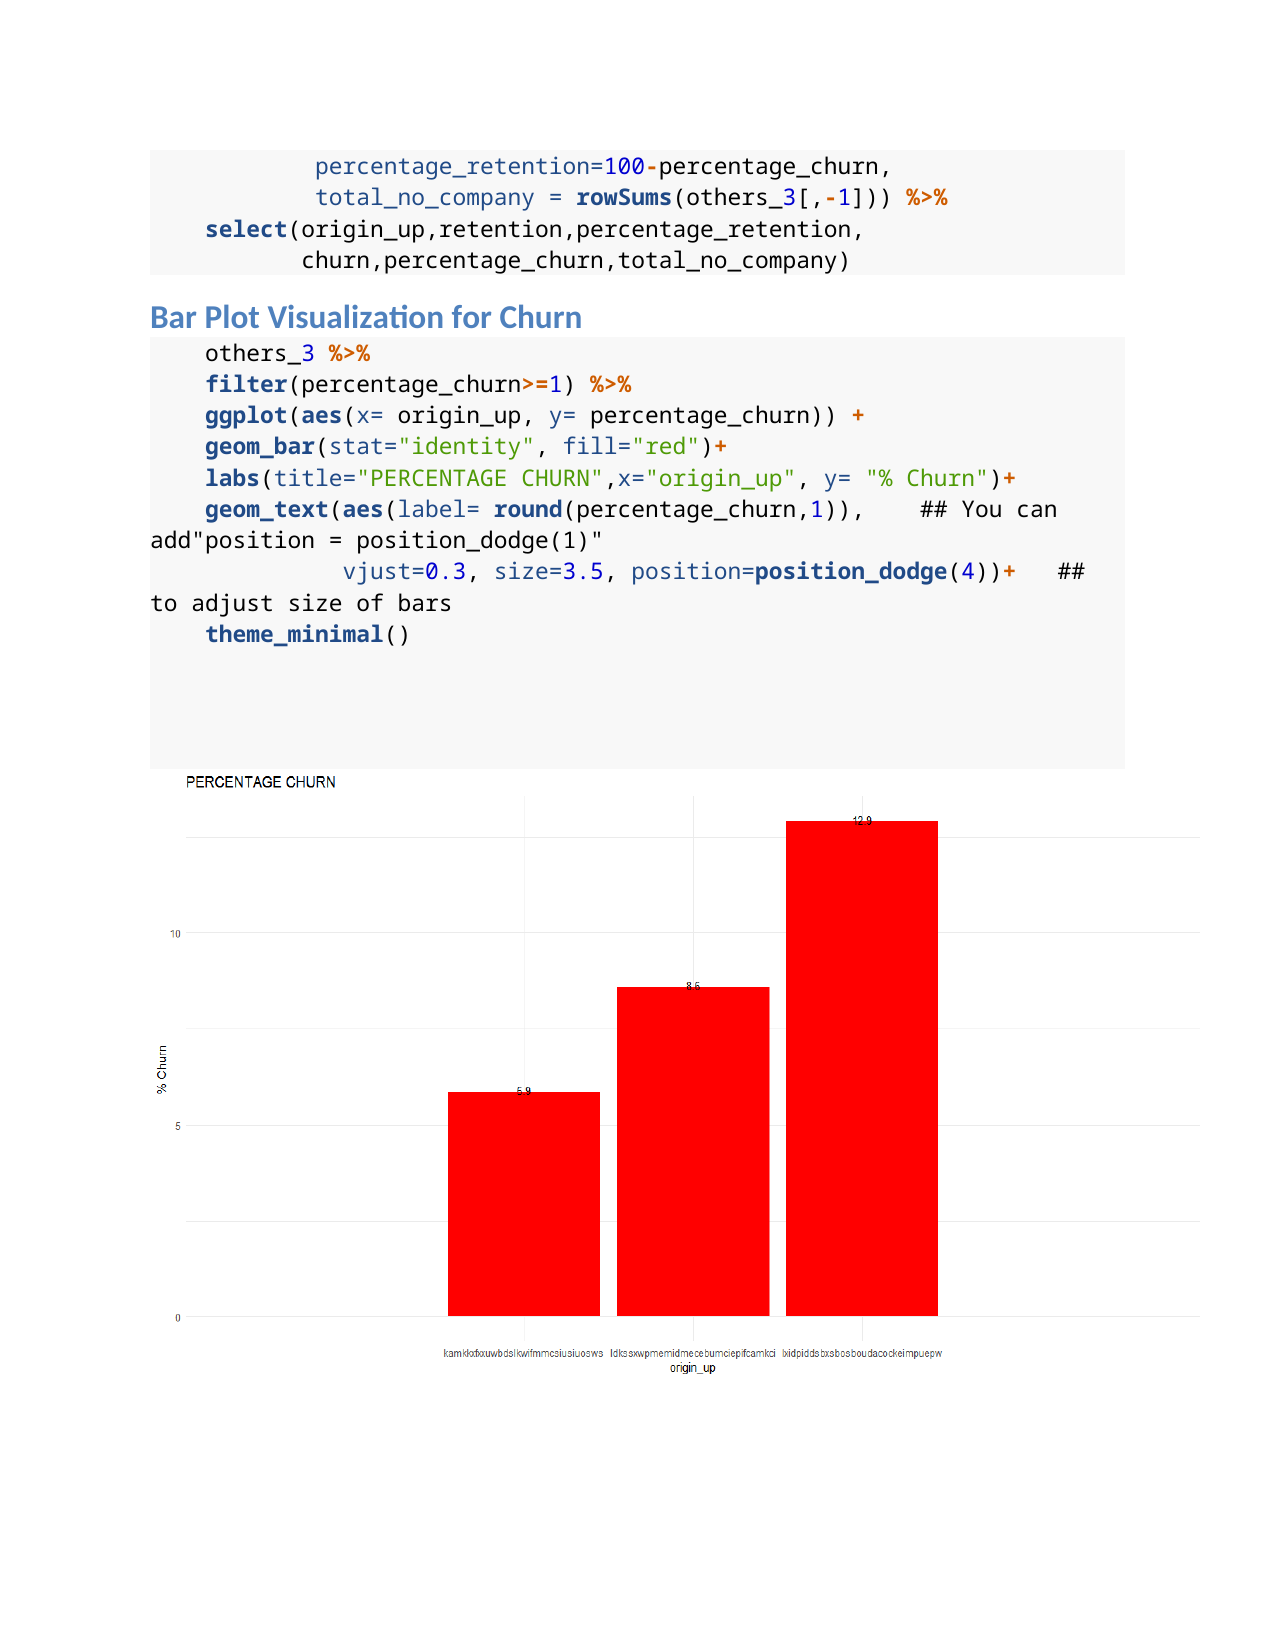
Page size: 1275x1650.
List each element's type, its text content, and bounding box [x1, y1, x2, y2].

subtitle Bar Plot Visualization for Churn [150, 296, 1125, 337]
text percentage_retention=100-percentage_churn, total_no_company = rowSums(others_3[,-1])) %>% select(origin_up,retention,percentage_retention, churn,percentage_churn,total_no_company) [150, 150, 1125, 275]
text others_3 %>% filter(percentage_churn>=1) %>% ggplot(aes(x= origin_up, y= percentage_churn)) + geom_bar(stat="identity", fill="red")+ labs(title="PERCENTAGE CHURN",x="origin_up", y= "% Churn")+ geom_text(aes(label= round(percentage_churn,1)), ## You can add"position = position_dodge(1)" vjust=0.3, size=3.5, position=position_dodge(4))+ ## to adjust size of bars theme_minimal() [370, 337, 1125, 649]
picture [150, 769, 1205, 1380]
